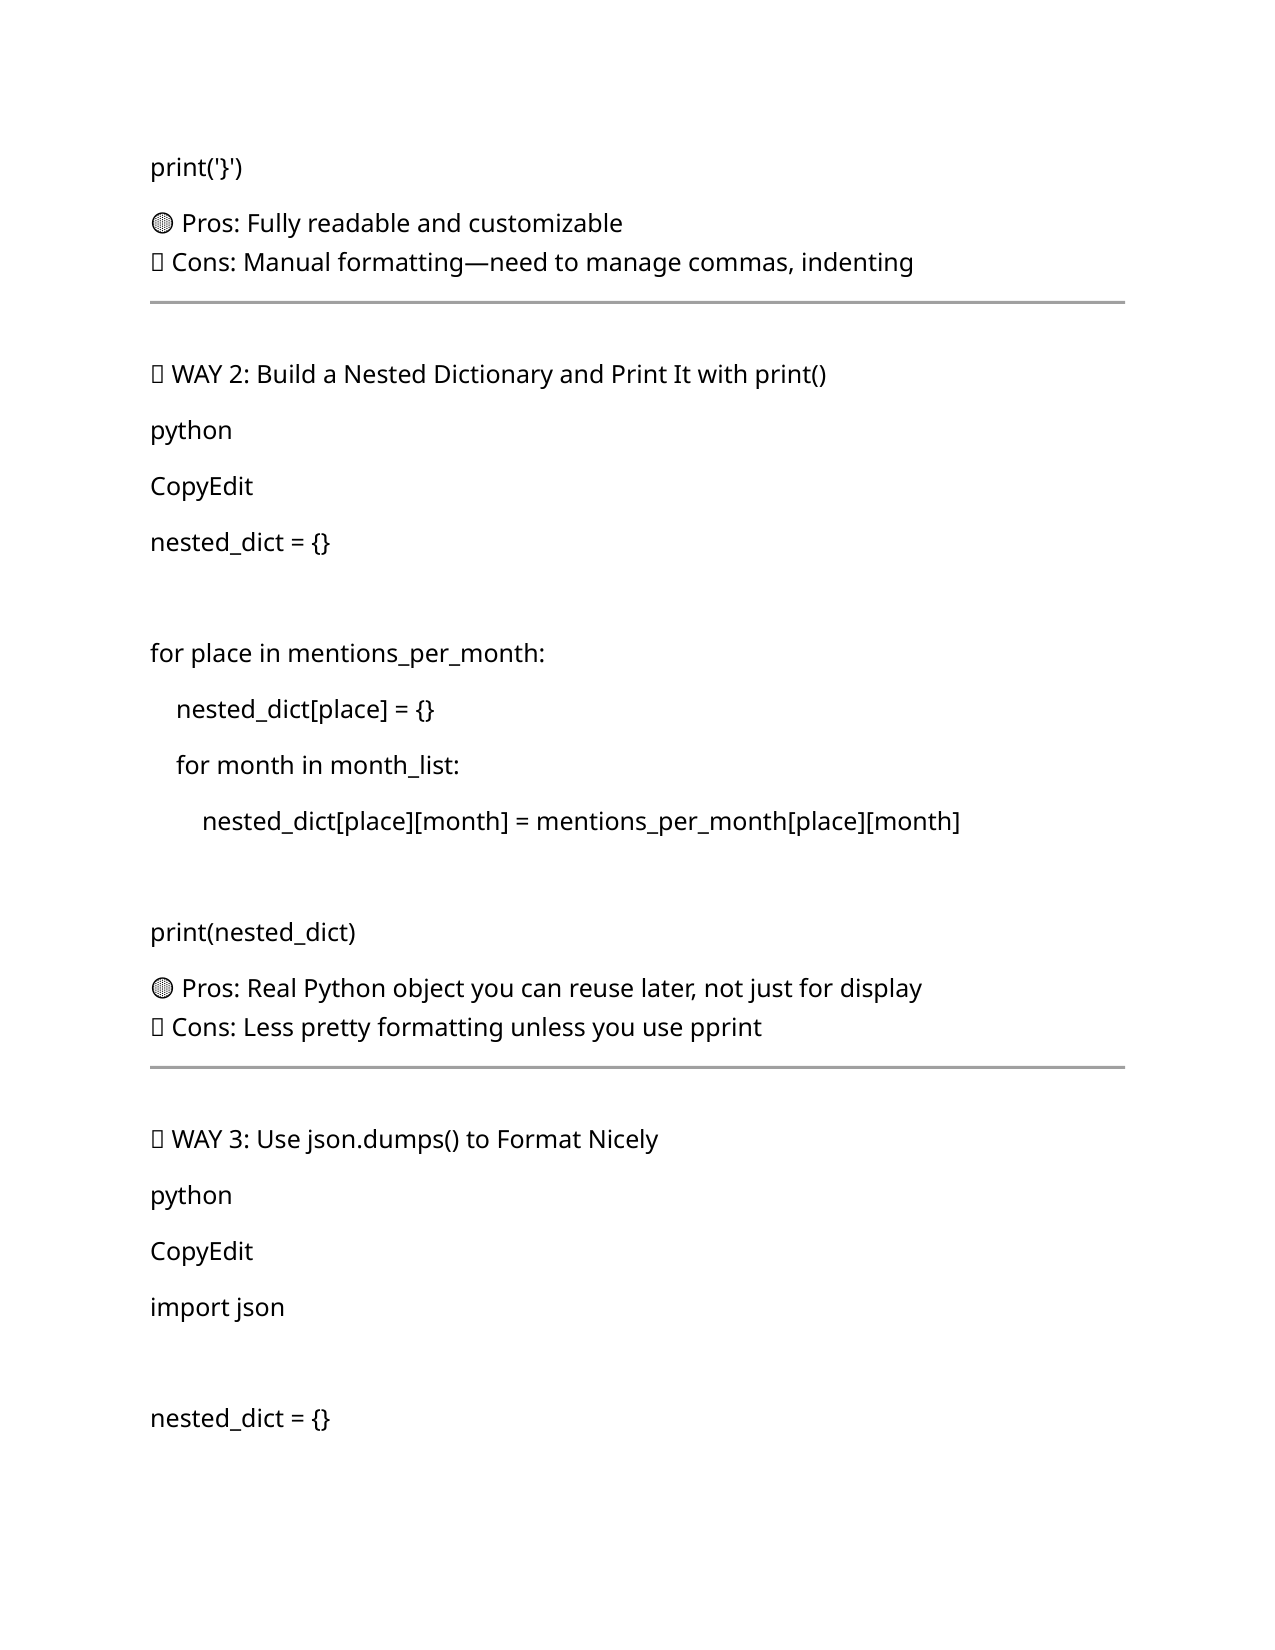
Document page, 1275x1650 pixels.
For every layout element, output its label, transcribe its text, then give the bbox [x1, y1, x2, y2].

text ✅ WAY 3: Use json.dumps() to Format Nicely [150, 1122, 1125, 1156]
text for month in month_list: [150, 747, 1125, 782]
text nested_dict[place][month] = mentions_per_month[place][month] [150, 803, 1125, 837]
text CopyEdit [150, 468, 1125, 502]
text nested_dict[place] = {} [150, 692, 1125, 726]
text print(nested_dict) [150, 915, 1125, 949]
text python [150, 412, 1125, 447]
text nested_dict = {} [150, 524, 1125, 558]
text ✅ WAY 2: Build a Nested Dictionary and Print It with print() [150, 357, 1125, 391]
text python [150, 1177, 1125, 1212]
text for place in mentions_per_month: [150, 636, 1125, 670]
text 🟡 Pros: Real Python object you can reuse later, not just for display 🔴 Cons: Less pretty formatting unless you use pprint [150, 971, 1125, 1044]
text nested_dict = {} [150, 1401, 1125, 1435]
text CopyEdit [150, 1233, 1125, 1267]
text print('}') [150, 150, 1125, 184]
text 🟡 Pros: Fully readable and customizable 🔴 Cons: Manual formatting—need to manage commas, indenting [150, 206, 1125, 279]
text import json [150, 1289, 1125, 1323]
